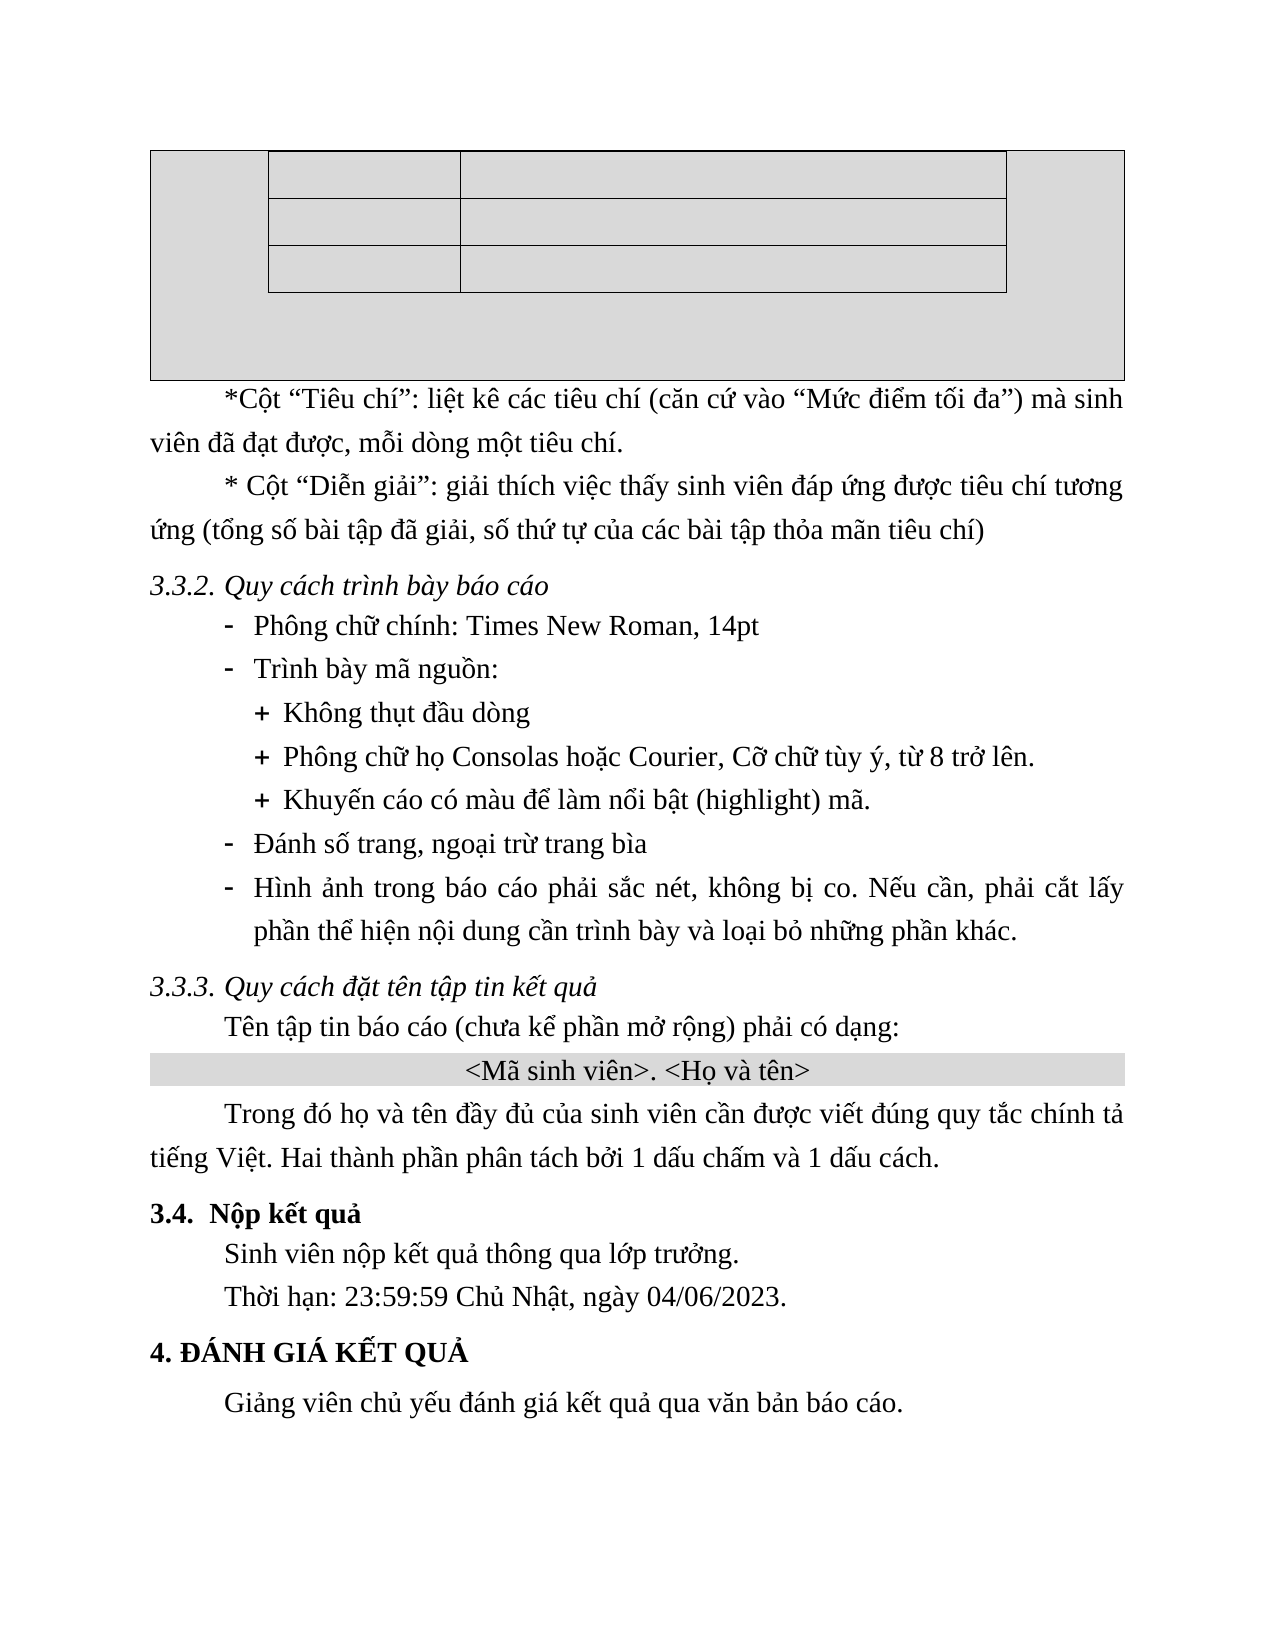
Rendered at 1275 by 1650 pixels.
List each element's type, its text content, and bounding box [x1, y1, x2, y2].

text Sinh viên nộp kết quả thông qua lớp trưởng. [150, 1236, 1125, 1269]
text * Cột “Diễn giải”: giải thích việc thấy sinh viên đáp ứng được tiêu chí tương ứng (tổng số bài tập đã giải, số thứ tự của các bài tập thỏa mãn tiêu chí) [150, 468, 1125, 546]
list Đánh số trang, ngoại trừ trang bìa [224, 826, 1125, 860]
list Khuyến cáo có màu để làm nổi bật (highlight) mã. [253, 782, 1125, 816]
text Trong đó họ và tên đầy đủ của sinh viên cần được viết đúng quy tắc chính tả tiếng Việt. Hai thành phần phân tách bởi 1 dấu chấm và 1 dấu cách. [150, 1096, 1125, 1173]
text Giảng viên chủ yếu đánh giá kết quả qua văn bản báo cáo. [150, 1385, 1125, 1419]
text Tên tập tin báo cáo (chưa kể phần mở rộng) phải có dạng: [150, 1009, 1125, 1043]
text <Mã sinh viên>. <Họ và tên> [150, 1053, 1125, 1086]
text *Cột “Tiêu chí”: liệt kê các tiêu chí (căn cứ vào “Mức điểm tối đa”) mà sinh viên đã đạt được, mỗi dòng một tiêu chí. [150, 381, 1125, 458]
subtitle Nộp kết quả [150, 1196, 1125, 1229]
list Phông chữ họ Consolas hoặc Courier, Cỡ chữ tùy ý, từ 8 trở lên. [253, 739, 1125, 772]
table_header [151, 151, 1124, 380]
list Trình bày mã nguồn: [224, 652, 1125, 685]
subtitle Quy cách trình bày báo cáo [150, 568, 1125, 602]
text Thời hạn: 23:59:59 Chủ Nhật, ngày 04/06/2023. [150, 1279, 1125, 1313]
list Hình ảnh trong báo cáo phải sắc nét, không bị co. Nếu cần, phải cắt lấy phần thể hiện nội dung cần trình bày và loại bỏ những phần khác. [224, 870, 1125, 947]
list Không thụt đầu dòng [253, 695, 1125, 729]
list Phông chữ chính: Times New Roman, 14pt [224, 608, 1125, 642]
subtitle Đánh giá kết quả [150, 1335, 1125, 1369]
subtitle Quy cách đặt tên tập tin kết quả [150, 969, 1125, 1003]
